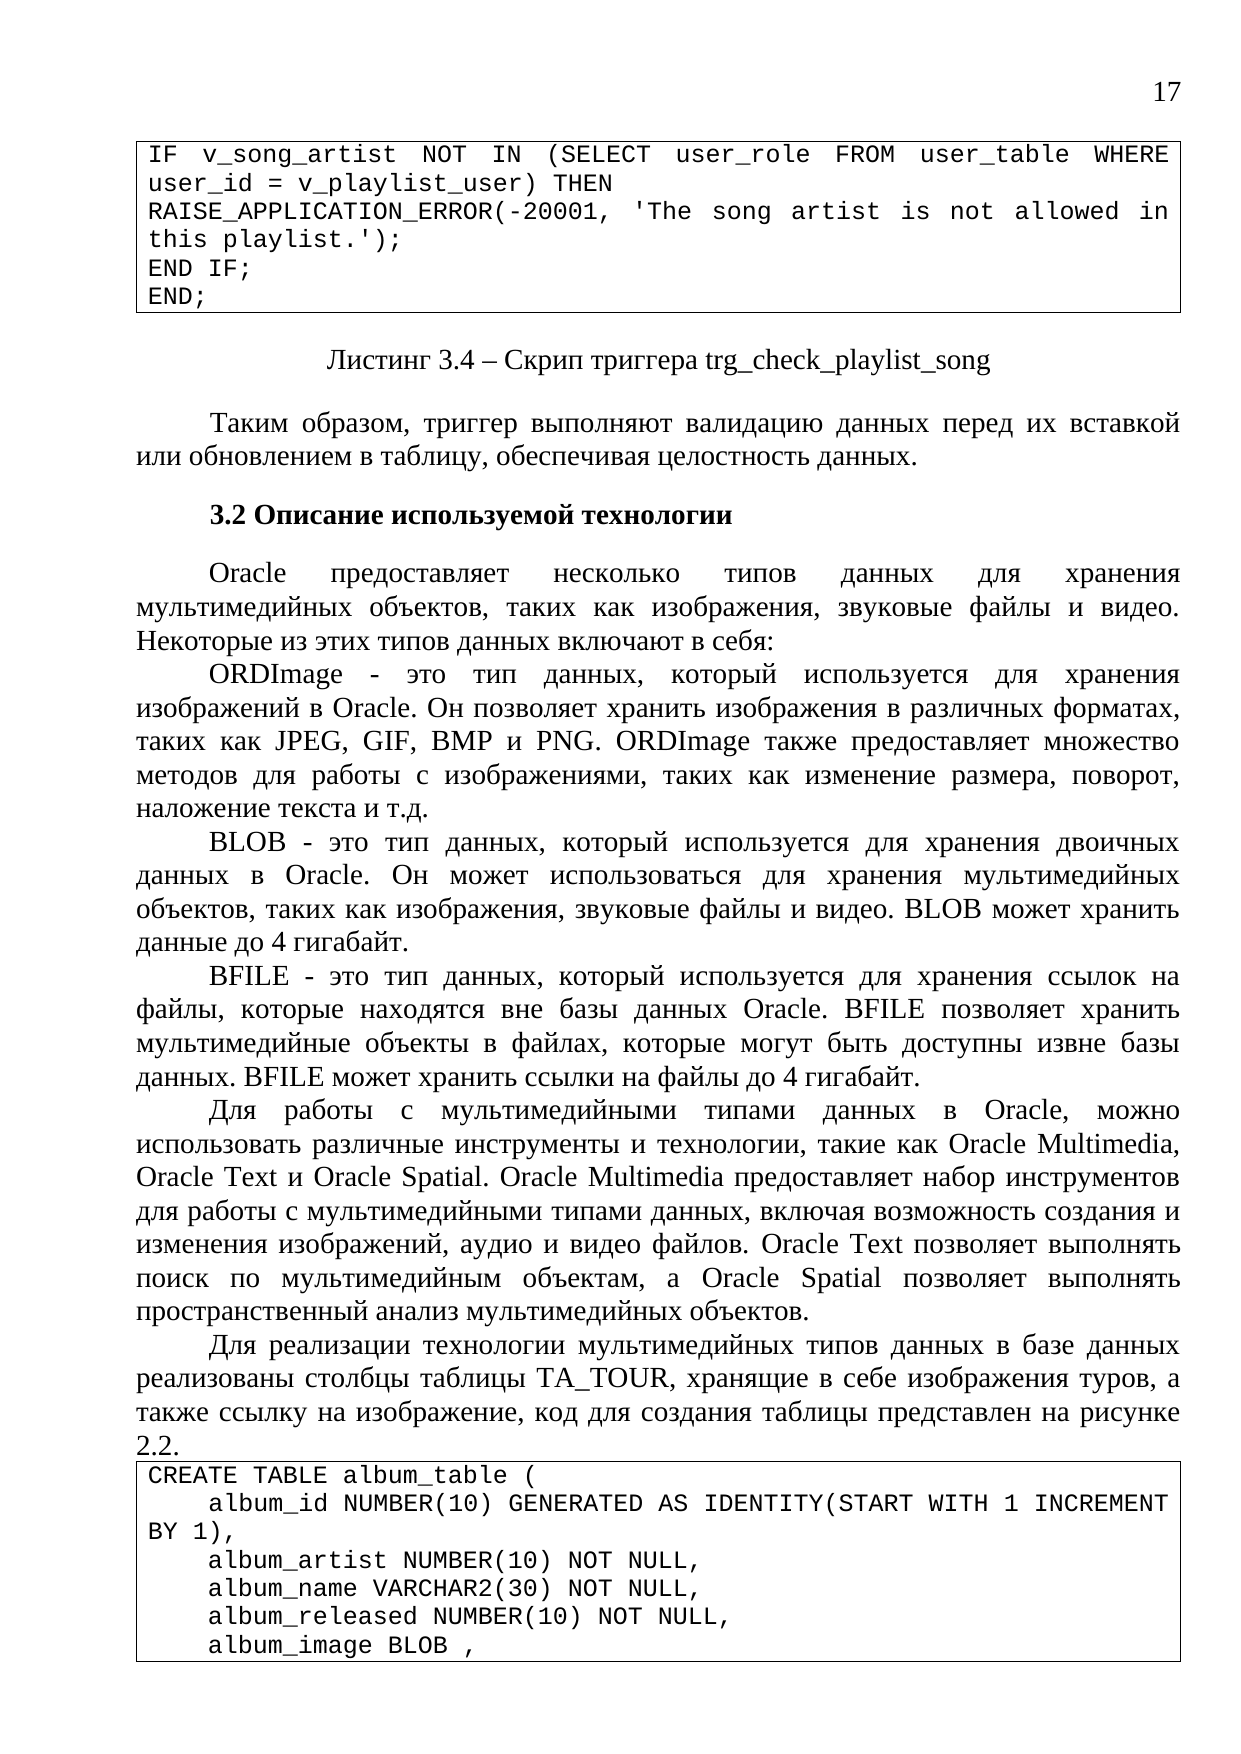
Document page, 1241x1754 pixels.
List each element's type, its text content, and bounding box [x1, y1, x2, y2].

text Для работы с мультимедийными типами данных в Oracle, можно использовать различные инструменты и технологии, такие как Oracle Multimedia, Oracle Text и Oracle Spatial. Oracle Multimedia предоставляет набор инструментов для работы с мультимедийными типами данных, включая возможность создания и изменения изображений, аудио и видео файлов. Oracle Text позволяет выполнять поиск по мультимедийным объектам, а Oracle Spatial позволяет выполнять пространственный анализ мультимедийных объектов. [136, 1092, 1181, 1327]
text ORDImage - это тип данных, который используется для хранения изображений в Oracle. Он позволяет хранить изображения в различных форматах, таких как JPEG, GIF, BMP и PNG. ORDImage также предоставляет множество методов для работы с изображениями, таких как изменение размера, поворот, наложение текста и т.д. [136, 656, 1181, 824]
text Таким образом, триггер выполняют валидацию данных перед их вставкой или обновлением в таблицу, обеспечивая целостность данных. [136, 405, 1181, 472]
text BFILE - это тип данных, который используется для хранения ссылок на файлы, которые находятся вне базы данных Oracle. BFILE позволяет хранить мультимедийные объекты в файлах, которые могут быть доступны извне базы данных. BFILE может хранить ссылки на файлы до 4 гигабайт. [136, 958, 1181, 1092]
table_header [137, 1462, 1180, 1661]
text Oracle предоставляет несколько типов данных для хранения мультимедийных объектов, таких как изображения, звуковые файлы и видео. Некоторые из этих типов данных включают в себя: [136, 556, 1181, 656]
text Листинг 3.4 – Скрип триггера trg_check_playlist_song [136, 342, 1181, 376]
text BLOB - это тип данных, который используется для хранения двоичных данных в Oracle. Он может использоваться для хранения мультимедийных объектов, таких как изображения, звуковые файлы и видео. BLOB может хранить данные до 4 гигабайт. [136, 824, 1181, 958]
text Для реализации технологии мультимедийных типов данных в базе данных реализованы столбцы таблицы TA_TOUR, хранящие в себе изображения туров, а также ссылку на изображение, код для создания таблицы представлен на рисунке 2.2. [136, 1327, 1181, 1461]
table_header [137, 142, 1180, 312]
subtitle 3.2 Описание используемой технологии [209, 497, 1181, 531]
